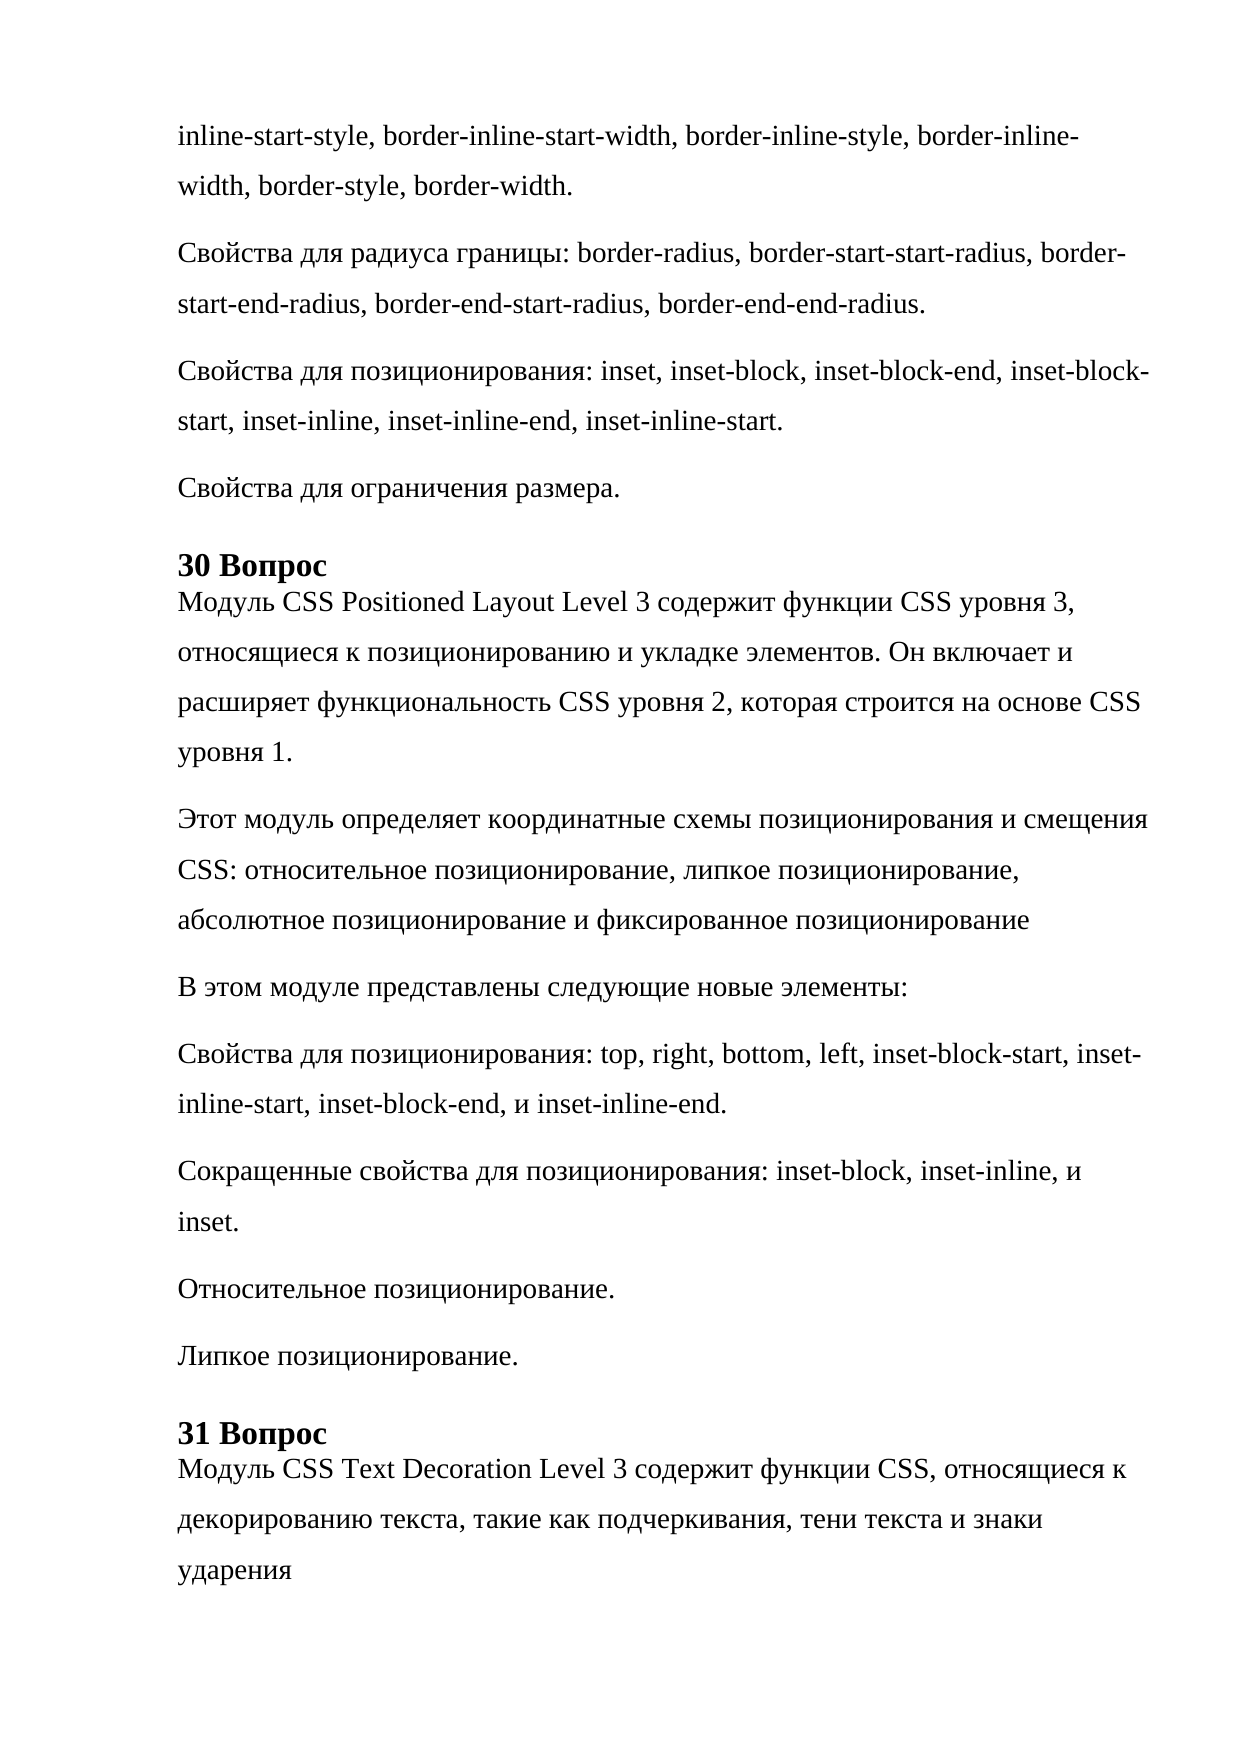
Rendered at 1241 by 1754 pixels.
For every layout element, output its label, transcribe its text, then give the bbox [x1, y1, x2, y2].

subtitle 31 Вопрос [177, 1413, 1152, 1451]
text Свойства для радиуса границы: border-radius, border-start-start-radius, border-start-end-radius, border-end-start-radius, border-end-end-radius. [177, 235, 1152, 319]
text Свойства для позиционирования: top, right, bottom, left, inset-block-start, inset-inline-start, inset-block-end, и inset-inline-end. [177, 1036, 1152, 1120]
text Свойства для ограничения размера. [177, 470, 1152, 503]
text Модуль CSS Text Decoration Level 3 содержит функции CSS, относящиеся к декорированию текста, такие как подчеркивания, тени текста и знаки ударения [177, 1451, 1152, 1586]
subtitle 30 Вопрос [177, 545, 1152, 584]
text Свойства для позиционирования: inset, inset-block, inset-block-end, inset-block-start, inset-inline, inset-inline-end, inset-inline-start. [177, 353, 1152, 437]
text Модуль CSS Positioned Layout Level 3 содержит функции CSS уровня 3, относящиеся к позиционированию и укладке элементов. Он включает и расширяет функциональность CSS уровня 2, которая строится на основе CSS уровня 1. [177, 584, 1152, 768]
text Сокращенные свойства для позиционирования: inset-block, inset-inline, и inset. [177, 1153, 1152, 1237]
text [177, 118, 1152, 202]
text Липкое позиционирование. [177, 1338, 1152, 1371]
text Этот модуль определяет координатные схемы позиционирования и смещения CSS: относительное позиционирование, липкое позиционирование, абсолютное позиционирование и фиксированное позиционирование [177, 802, 1152, 936]
text В этом модуле представлены следующие новые элементы: [177, 969, 1152, 1003]
text Относительное позиционирование. [177, 1271, 1152, 1304]
